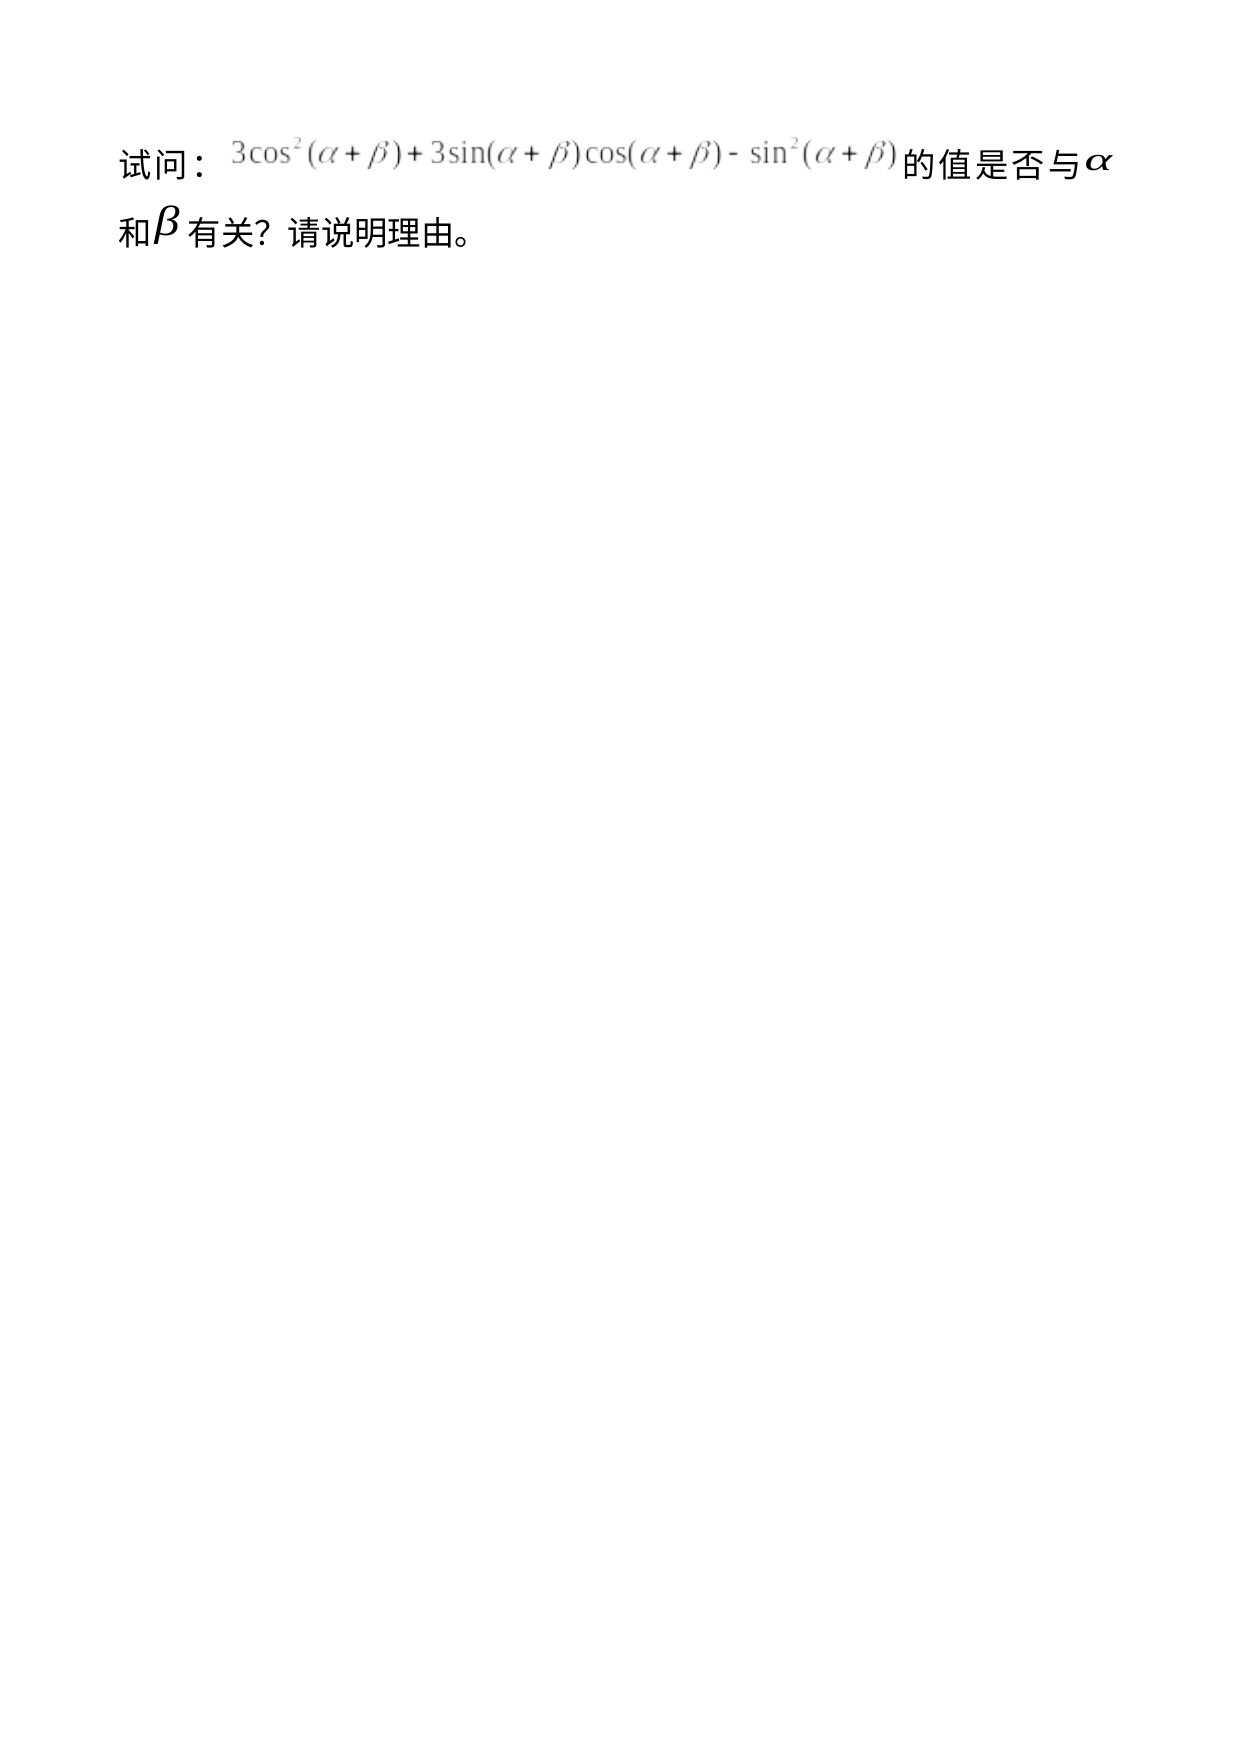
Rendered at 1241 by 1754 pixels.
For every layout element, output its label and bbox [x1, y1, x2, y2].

text [118, 129, 1122, 259]
